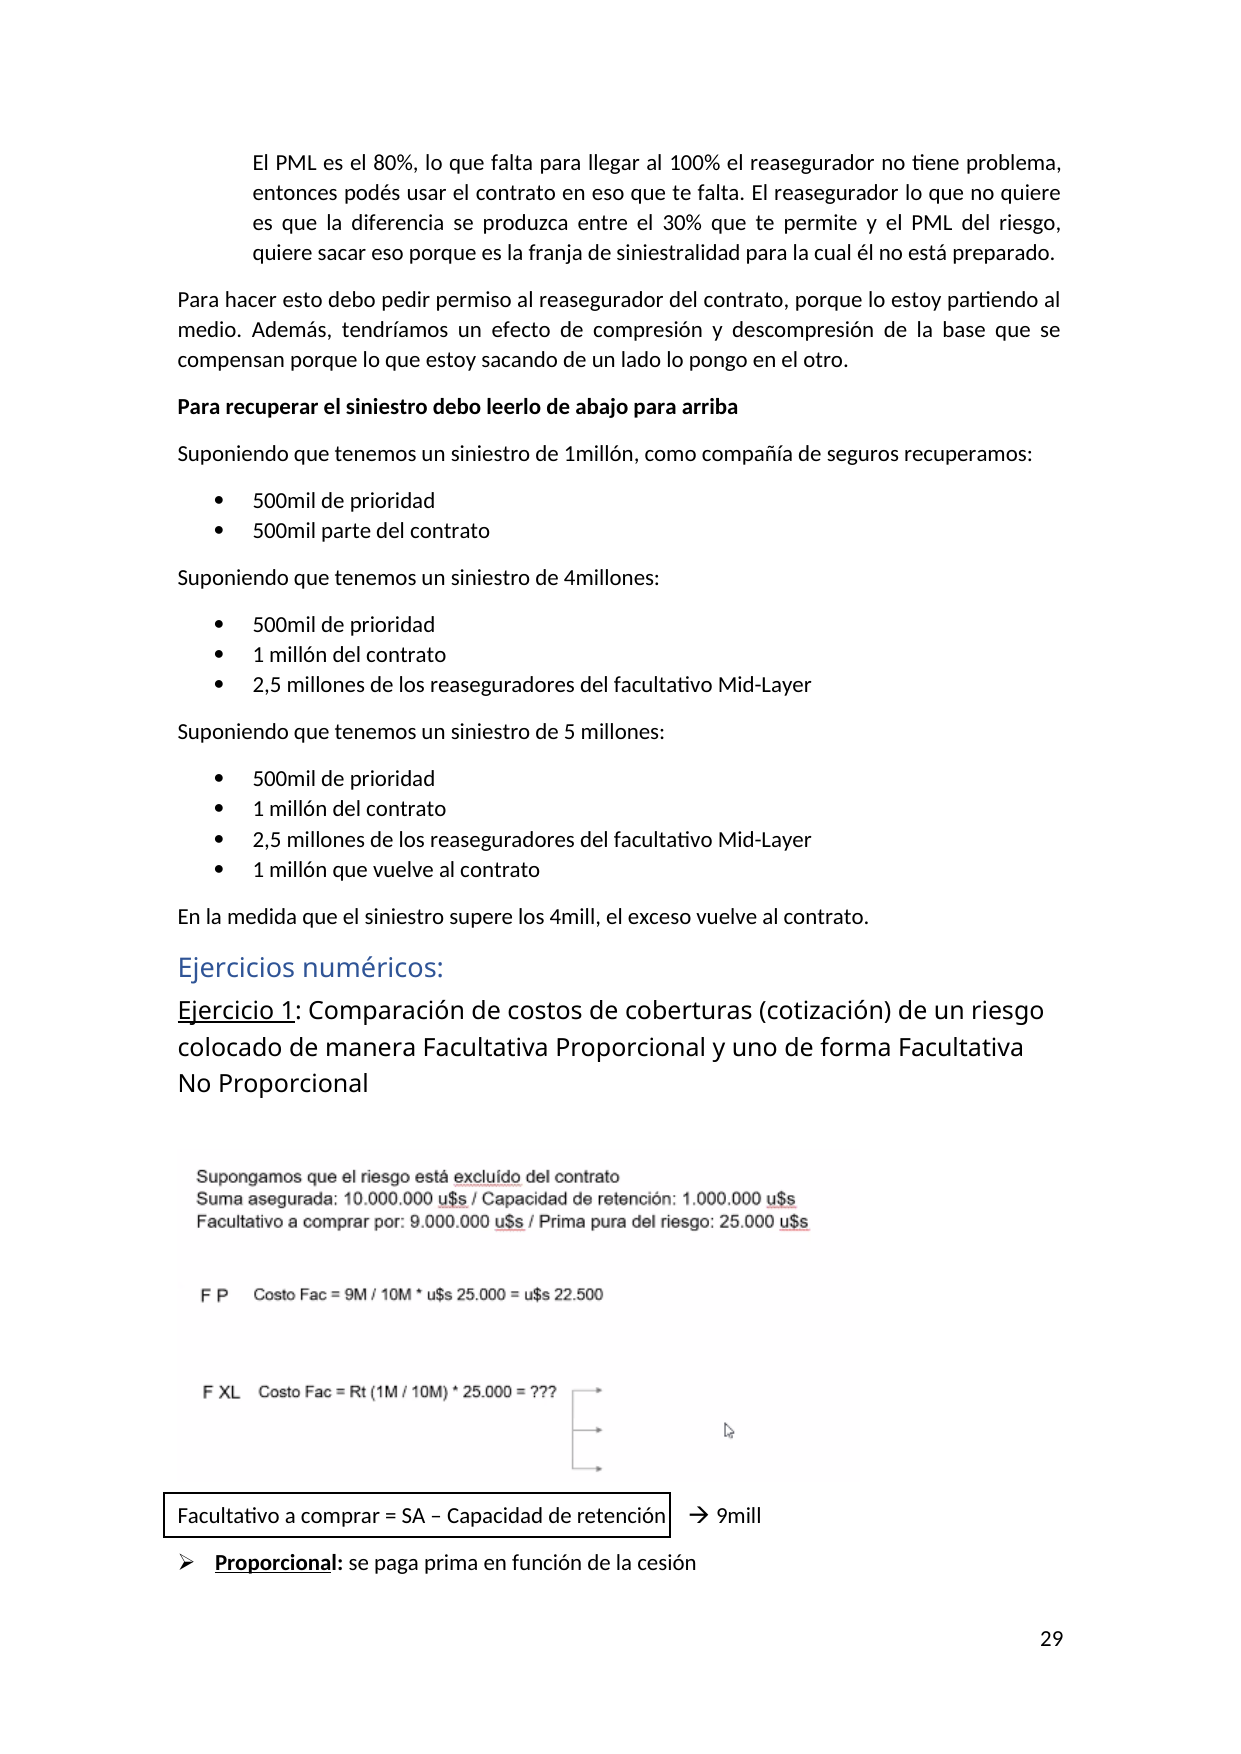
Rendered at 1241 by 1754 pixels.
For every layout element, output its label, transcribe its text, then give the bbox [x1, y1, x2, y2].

list Proporcional: se paga prima en función de la cesión [177, 1548, 1063, 1576]
text Suponiendo que tenemos un siniestro de 1millón, como compañía de seguros recuperamos: [177, 439, 1063, 467]
list 1 millón del contrato [215, 794, 1063, 822]
subtitle Ejercicio 1: Comparación de costos de coberturas (cotización) de un riesgo colocado de manera Facultativa Proporcional y uno de forma Facultativa No Proporcional [177, 993, 1063, 1100]
text En la medida que el siniestro supere los 4mill, el exceso vuelve al contrato. [177, 902, 1063, 930]
text Para hacer esto debo pedir permiso al reasegurador del contrato, porque lo estoy partiendo al medio. Además, tendríamos un efecto de compresión y descompresión de la base que se compensan porque lo que estoy sacando de un lado lo pongo en el otro. [177, 285, 1063, 373]
list 2,5 millones de los reaseguradores del facultativo Mid-Layer [215, 671, 1063, 698]
list El PML es el 80%, lo que falta para llegar al 100% el reasegurador no tiene problema, entonces podés usar el contrato en eso que te falta. El reasegurador lo que no quiere es que la diferencia se produzca entre el 30% que te permite y el PML del riesgo, quiere sacar eso porque es la franja de siniestralidad para la cual él no está preparado. [252, 148, 1063, 266]
text Facultativo a comprar = SA – Capacidad de retención 9mill [671, 1501, 1063, 1529]
list 1 millón del contrato [215, 640, 1063, 668]
text Suponiendo que tenemos un siniestro de 4millones: [177, 563, 1063, 591]
text Facultativo a comprar = SA – Capacidad de retención 9mill [177, 1501, 669, 1529]
list 500mil de prioridad [215, 610, 1063, 638]
list 2,5 millones de los reaseguradores del facultativo Mid-Layer [215, 825, 1063, 853]
list 500mil parte del contrato [215, 516, 1063, 544]
list 500mil de prioridad [215, 486, 1063, 514]
subtitle Ejercicios numéricos: [177, 949, 1063, 986]
list 500mil de prioridad [215, 764, 1063, 792]
text Suponiendo que tenemos un siniestro de 5 millones: [177, 717, 1063, 745]
text Para recuperar el siniestro debo leerlo de abajo para arriba [177, 392, 1063, 420]
list 1 millón que vuelve al contrato [215, 855, 1063, 883]
picture [177, 1149, 860, 1482]
